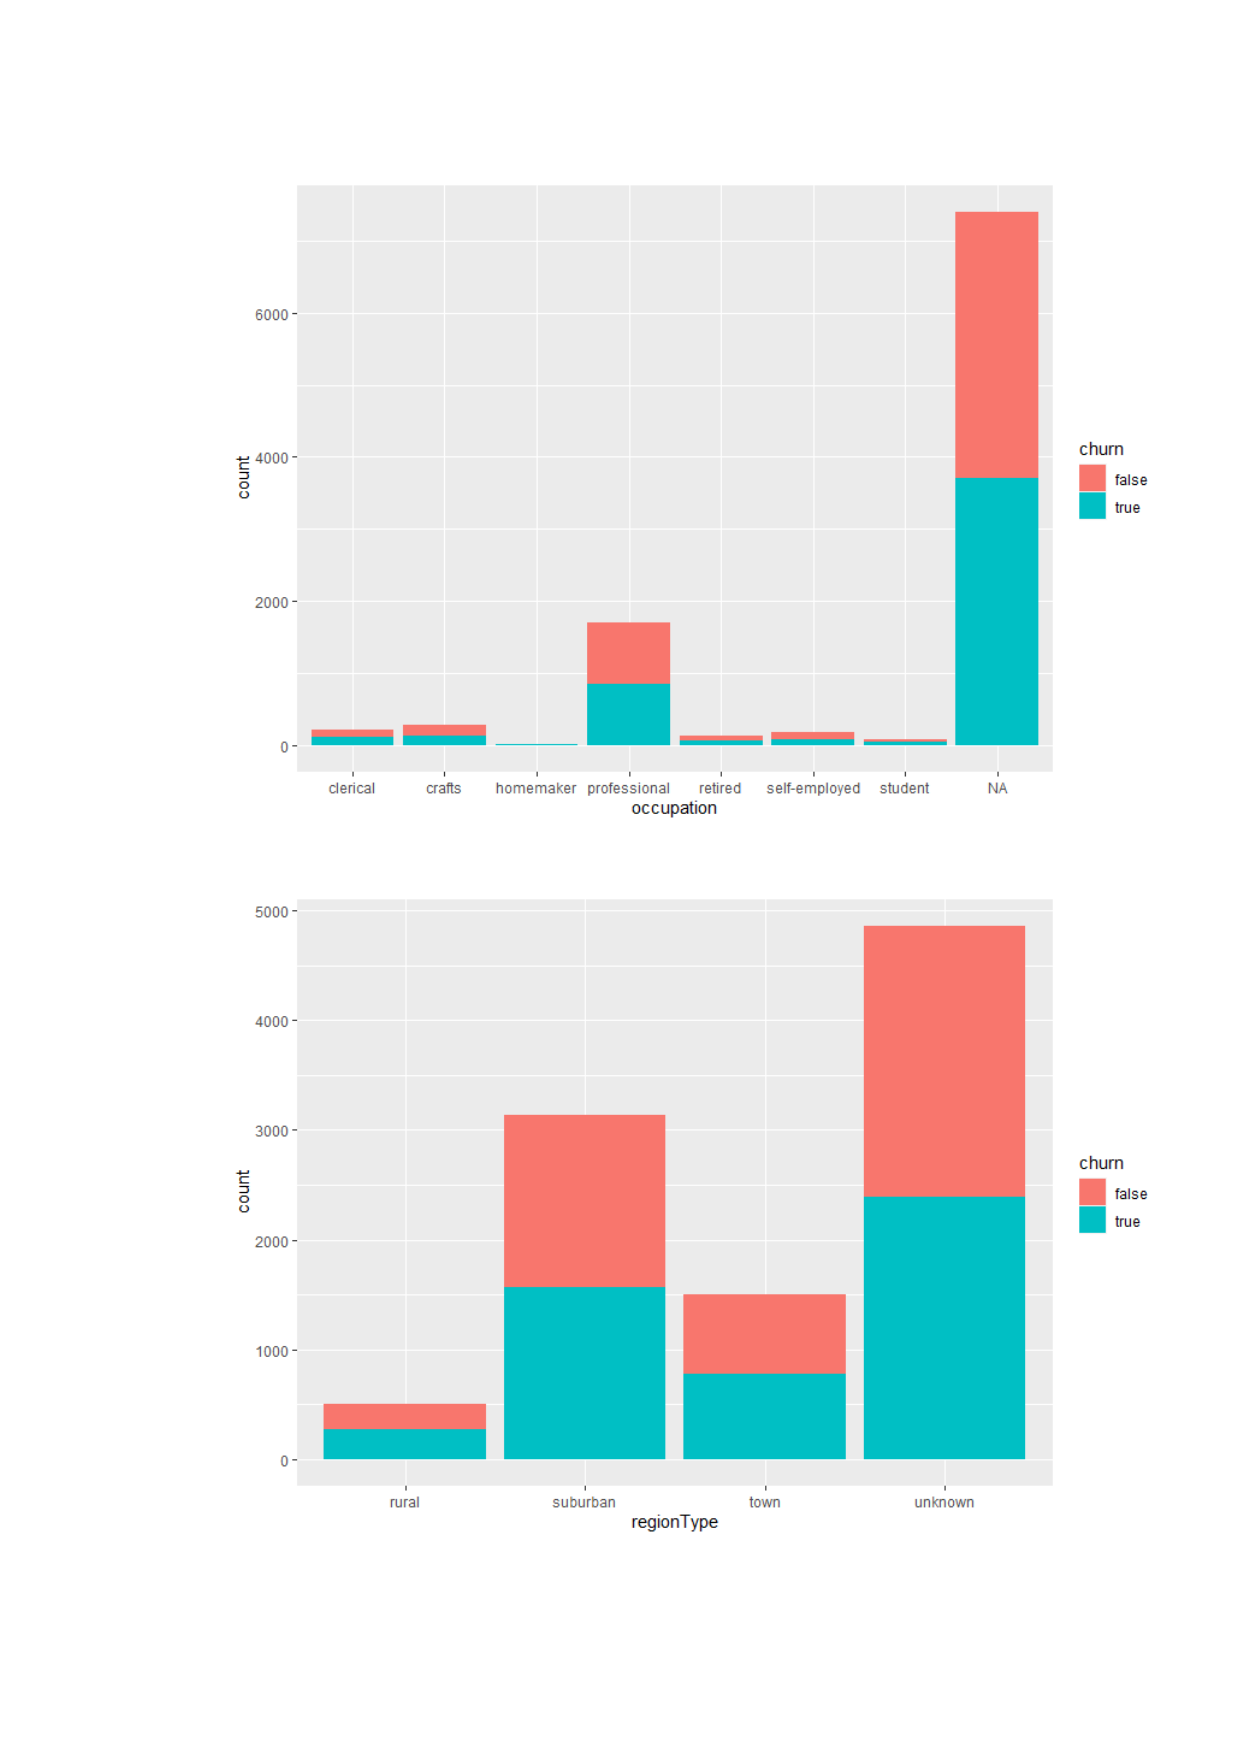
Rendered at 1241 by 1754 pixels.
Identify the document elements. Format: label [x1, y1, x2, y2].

picture [225, 177, 1166, 826]
picture [225, 891, 1166, 1540]
